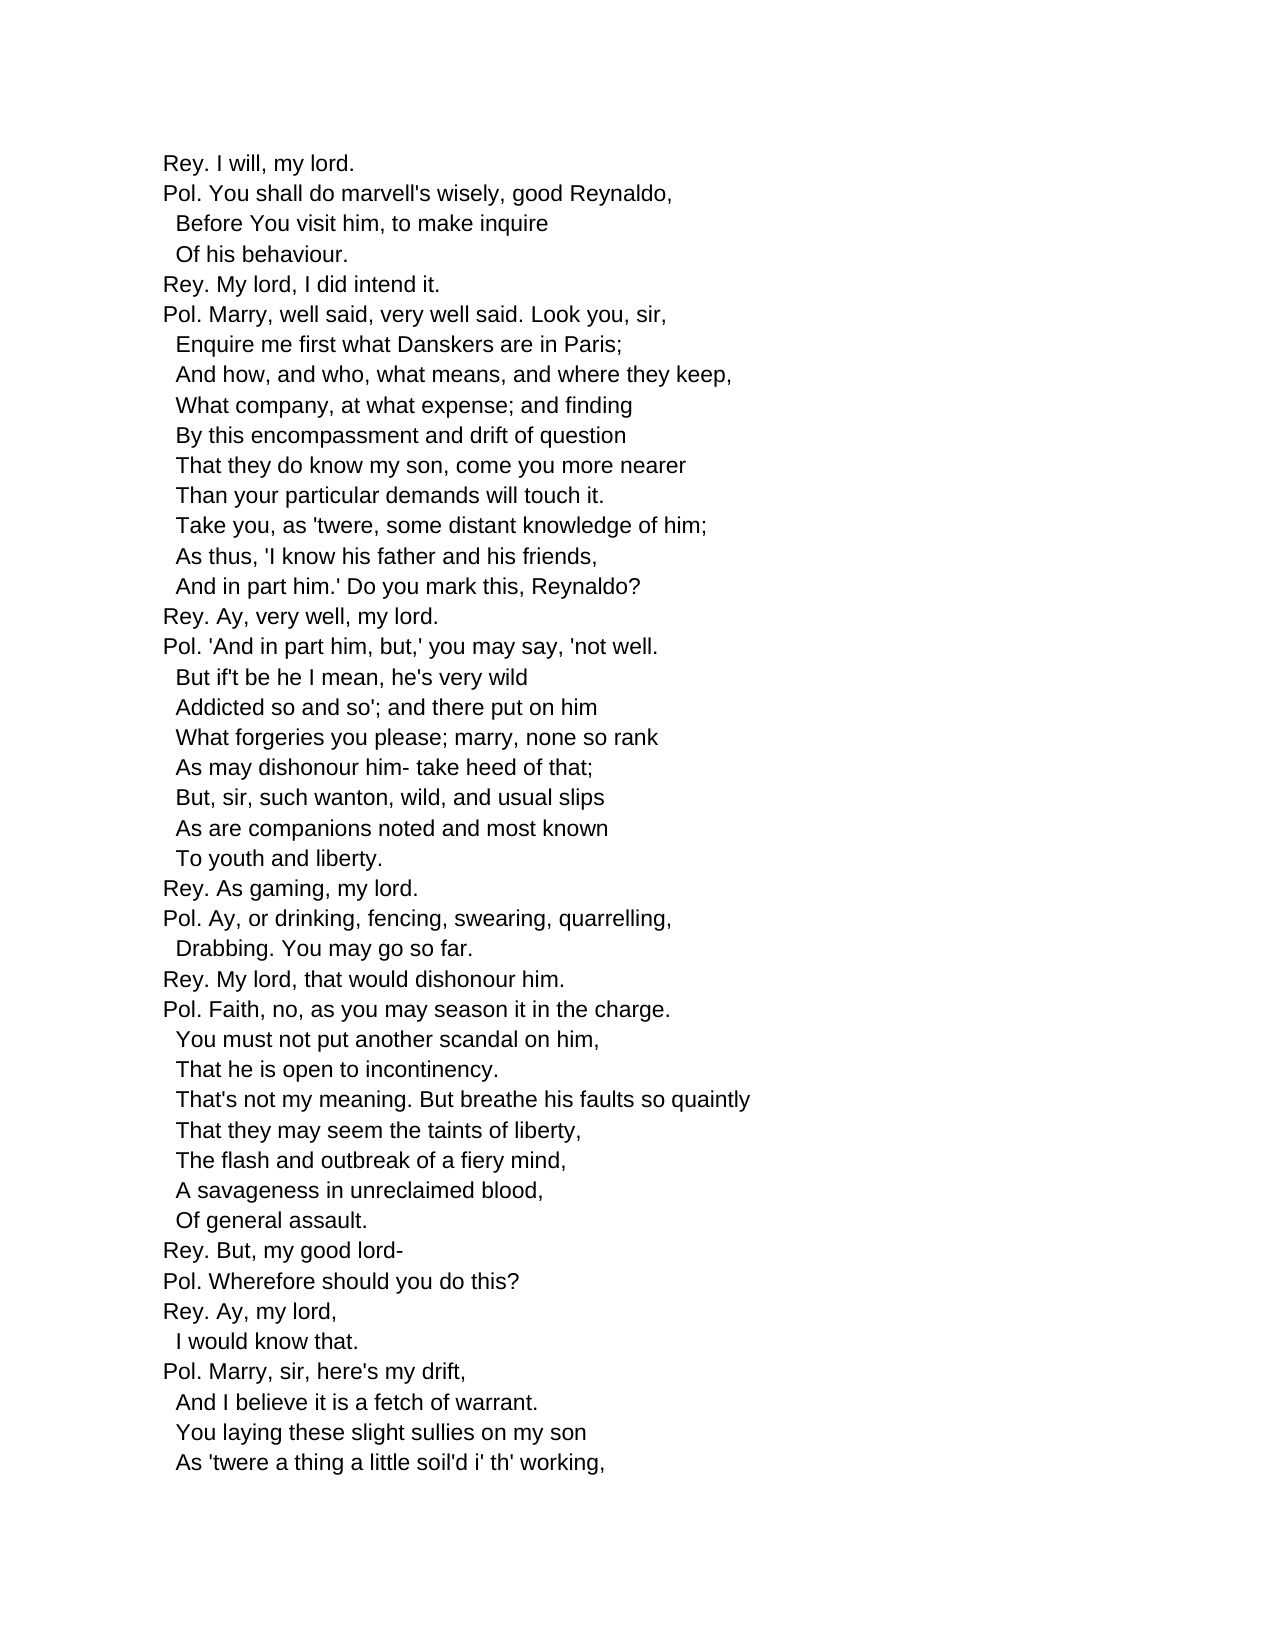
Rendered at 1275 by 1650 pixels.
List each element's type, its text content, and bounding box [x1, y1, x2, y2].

text Pol. Marry, sir, here's my drift, [150, 1358, 1125, 1385]
text You must not put another scandal on him, [150, 1026, 1125, 1052]
text But if't be he I mean, he's very wild [150, 663, 1125, 690]
text Of his behaviour. [150, 241, 1125, 267]
text As 'twere a thing a little soil'd i' th' working, [150, 1449, 1125, 1475]
text Rey. But, my good lord- [150, 1237, 1125, 1264]
text Rey. Ay, very well, my lord. [150, 603, 1125, 629]
text A savageness in unreclaimed blood, [150, 1177, 1125, 1203]
text Pol. 'And in part him, but,' you may say, 'not well. [150, 633, 1125, 660]
text That's not my meaning. But breathe his faults so quaintly [150, 1086, 1125, 1113]
text Pol. Marry, well said, very well said. Look you, sir, [150, 301, 1125, 327]
text That he is open to incontinency. [150, 1056, 1125, 1083]
text As may dishonour him- take heed of that; [150, 754, 1125, 781]
text Pol. Ay, or drinking, fencing, swearing, quarrelling, [150, 905, 1125, 932]
text What company, at what expense; and finding [150, 392, 1125, 418]
text Take you, as 'twere, some distant knowledge of him; [150, 512, 1125, 539]
text The flash and outbreak of a fiery mind, [150, 1147, 1125, 1173]
text Pol. Wherefore should you do this? [150, 1268, 1125, 1294]
text Drabbing. You may go so far. [150, 935, 1125, 962]
text That they may seem the taints of liberty, [150, 1117, 1125, 1143]
text But, sir, such wanton, wild, and usual slips [150, 784, 1125, 811]
text And how, and who, what means, and where they keep, [150, 361, 1125, 388]
text You laying these slight sullies on my son [150, 1419, 1125, 1445]
text Rey. My lord, I did intend it. [150, 271, 1125, 297]
text What forgeries you please; marry, none so rank [150, 724, 1125, 750]
text That they do know my son, come you more nearer [150, 452, 1125, 478]
text To youth and liberty. [150, 845, 1125, 871]
text Addicted so and so'; and there put on him [150, 694, 1125, 720]
text By this encompassment and drift of question [150, 422, 1125, 448]
text And I believe it is a fetch of warrant. [150, 1388, 1125, 1415]
text As thus, 'I know his father and his friends, [150, 543, 1125, 569]
text Enquire me first what Danskers are in Paris; [150, 331, 1125, 358]
text Of general assault. [150, 1207, 1125, 1234]
text Pol. Faith, no, as you may season it in the charge. [150, 996, 1125, 1022]
text I would know that. [150, 1328, 1125, 1354]
text Rey. As gaming, my lord. [150, 875, 1125, 901]
text And in part him.' Do you mark this, Reynaldo? [150, 573, 1125, 599]
text As are companions noted and most known [150, 814, 1125, 841]
text Than your particular demands will touch it. [150, 482, 1125, 509]
text Pol. You shall do marvell's wisely, good Reynaldo, [150, 180, 1125, 207]
text Rey. Ay, my lord, [150, 1298, 1125, 1324]
text Rey. I will, my lord. [150, 150, 1125, 176]
text Rey. My lord, that would dishonour him. [150, 966, 1125, 992]
text Before You visit him, to make inquire [150, 210, 1125, 237]
